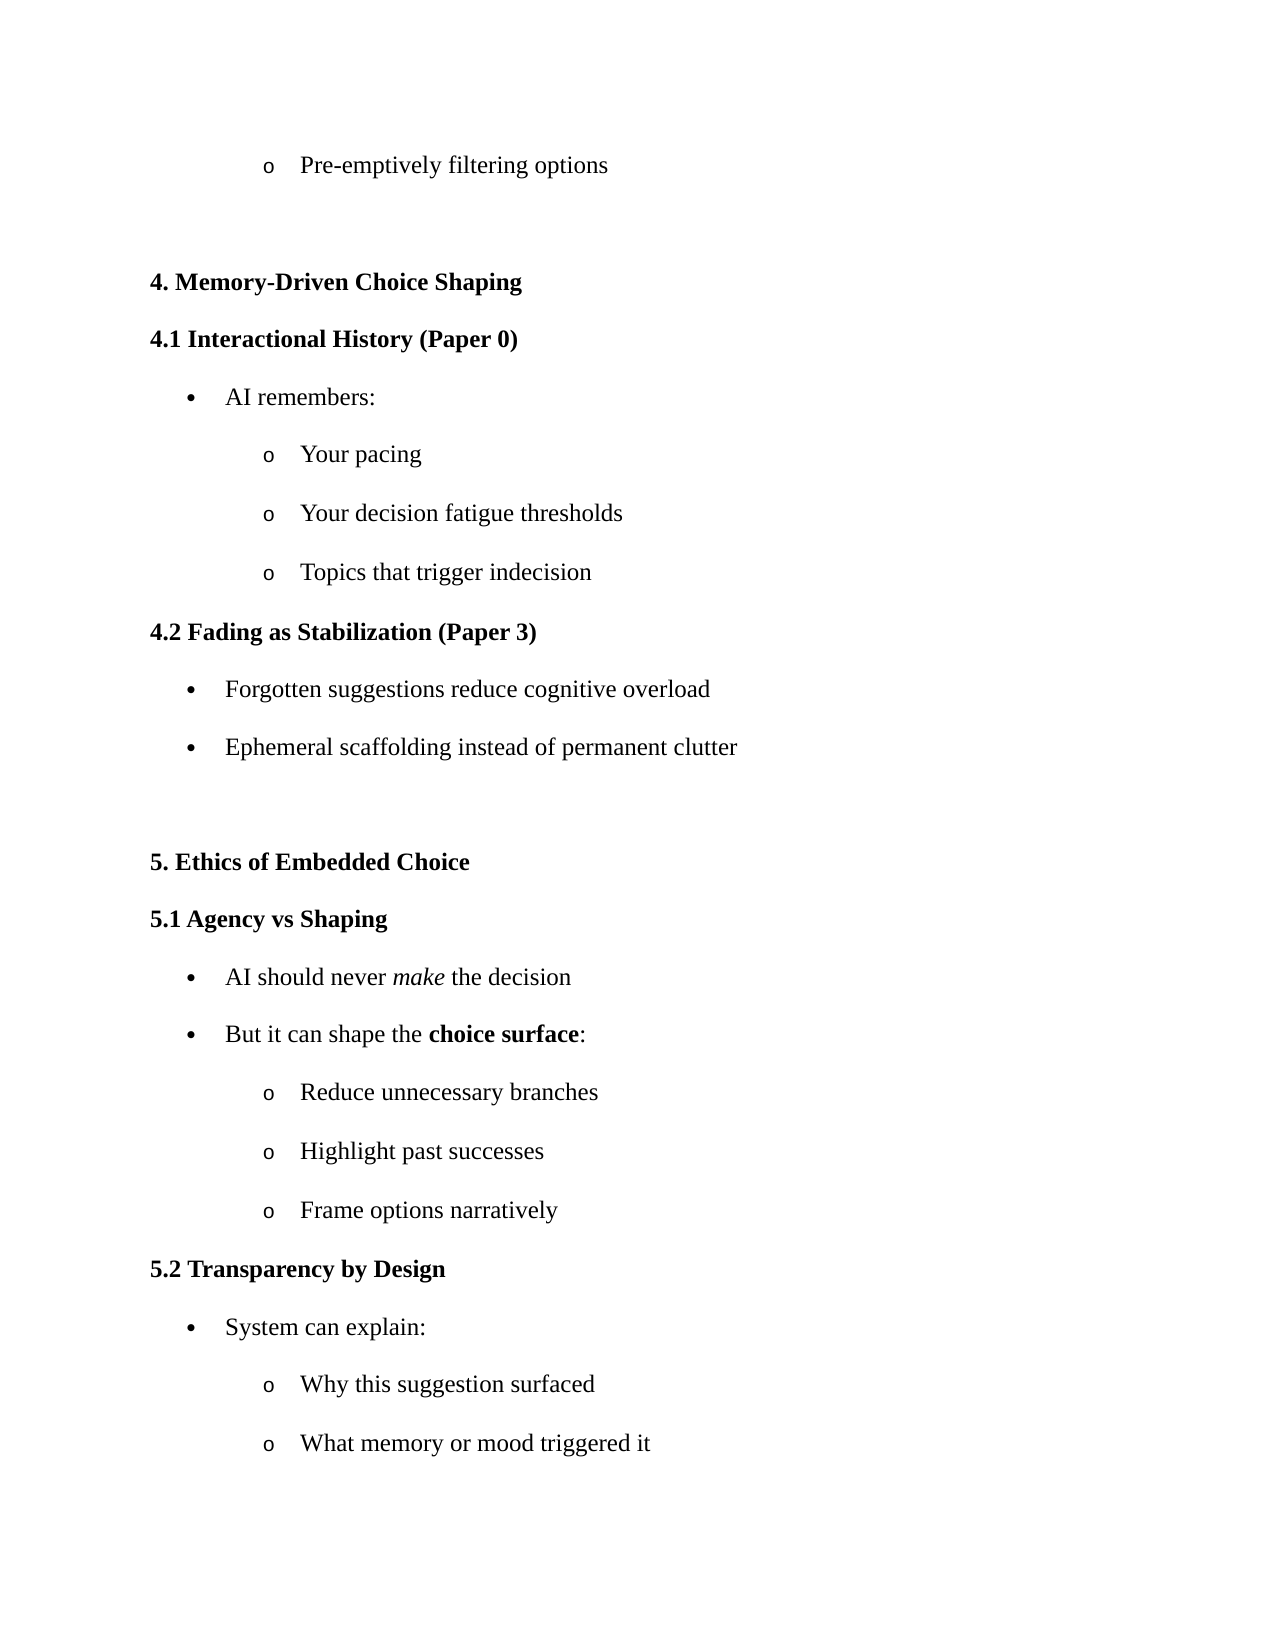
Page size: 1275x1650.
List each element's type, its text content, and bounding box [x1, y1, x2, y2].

text 4.1 Interactional History (Paper 0) [150, 324, 1125, 353]
list Reduce unnecessary branches [262, 1077, 1125, 1106]
list AI remembers: [187, 382, 1125, 410]
list Why this suggestion surfaced [262, 1369, 1125, 1399]
text 5.2 Transparency by Design [150, 1254, 1125, 1283]
list AI should never make the decision [187, 962, 1125, 990]
text 4. Memory-Driven Choice Shaping [150, 267, 1125, 295]
list Forgotten suggestions reduce cognitive overload [187, 674, 1125, 703]
list Topics that trigger indecision [262, 557, 1125, 587]
list Your decision fatigue thresholds [262, 498, 1125, 528]
list Your pacing [262, 439, 1125, 469]
text 4.2 Fading as Stabilization (Paper 3) [150, 617, 1125, 645]
list Ephemeral scaffolding instead of permanent clutter [187, 732, 1125, 760]
list System can explain: [187, 1312, 1125, 1340]
list What memory or mood triggered it [262, 1428, 1125, 1458]
list But it can shape the choice surface: [187, 1019, 1125, 1048]
text 5.1 Agency vs Shaping [150, 904, 1125, 933]
text 5. Ethics of Embedded Choice [150, 847, 1125, 875]
list Frame options narratively [262, 1195, 1125, 1224]
list Pre-emptively filtering options [262, 150, 1125, 179]
list Highlight past successes [262, 1136, 1125, 1165]
